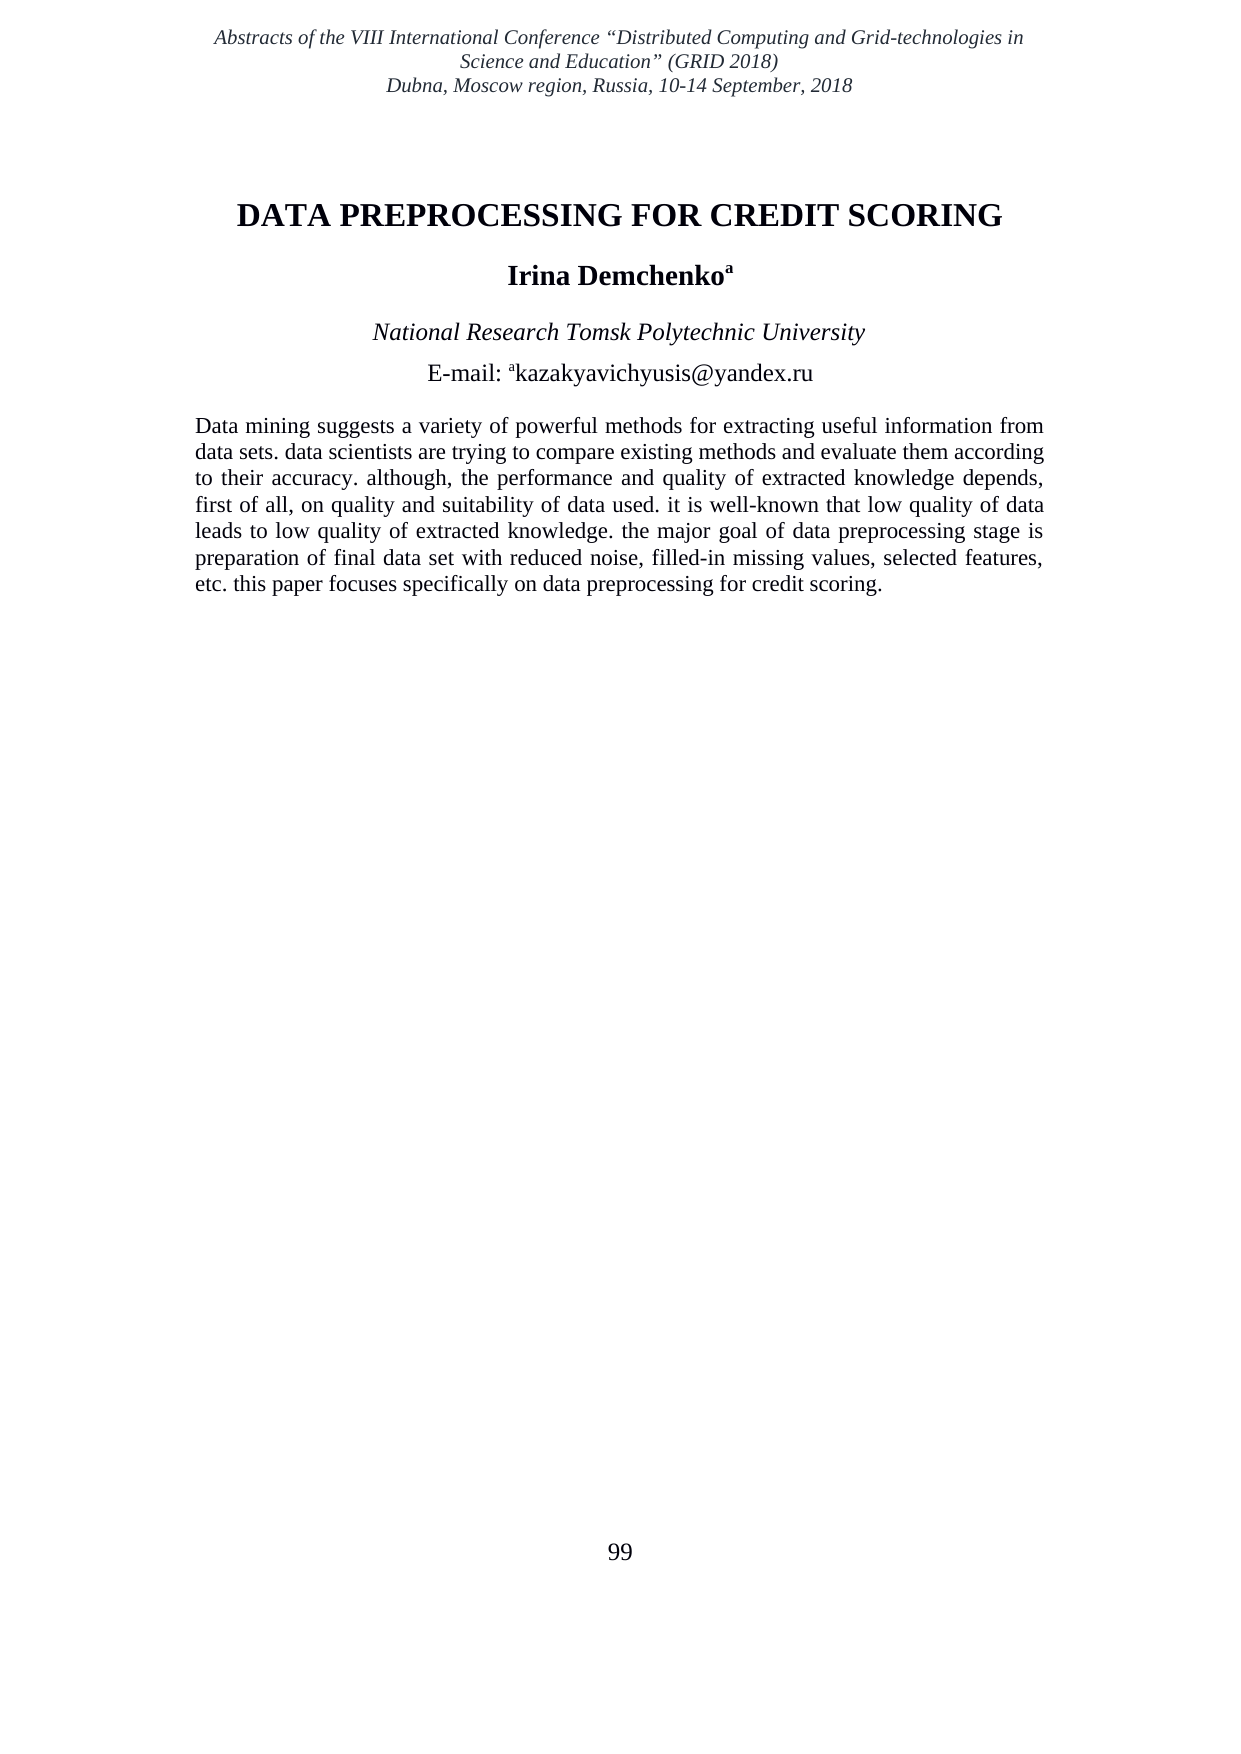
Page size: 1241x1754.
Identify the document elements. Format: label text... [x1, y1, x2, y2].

title DATA PREPROCESSING FOR CREDIT SCORING [195, 195, 1045, 233]
text Data mining suggests a variety of powerful methods for extracting useful information from data sets. data scientists are trying to compare existing methods and evaluate them according to their accuracy. although, the performance and quality of extracted knowledge depends, first of all, on quality and suitability of data used. it is well-known that low quality of data leads to low quality of extracted knowledge. the major goal of data preprocessing stage is preparation of final data set with reduced noise, filled-in missing values, selected features, etc. this paper focuses specifically on data preprocessing for credit scoring. [195, 412, 1045, 596]
text National Research Tomsk Polytechnic University [195, 317, 1045, 346]
text Irina Demchenkoa [195, 258, 1045, 292]
text E-mail: akazakyavichyusis@yandex.ru [195, 358, 1045, 387]
